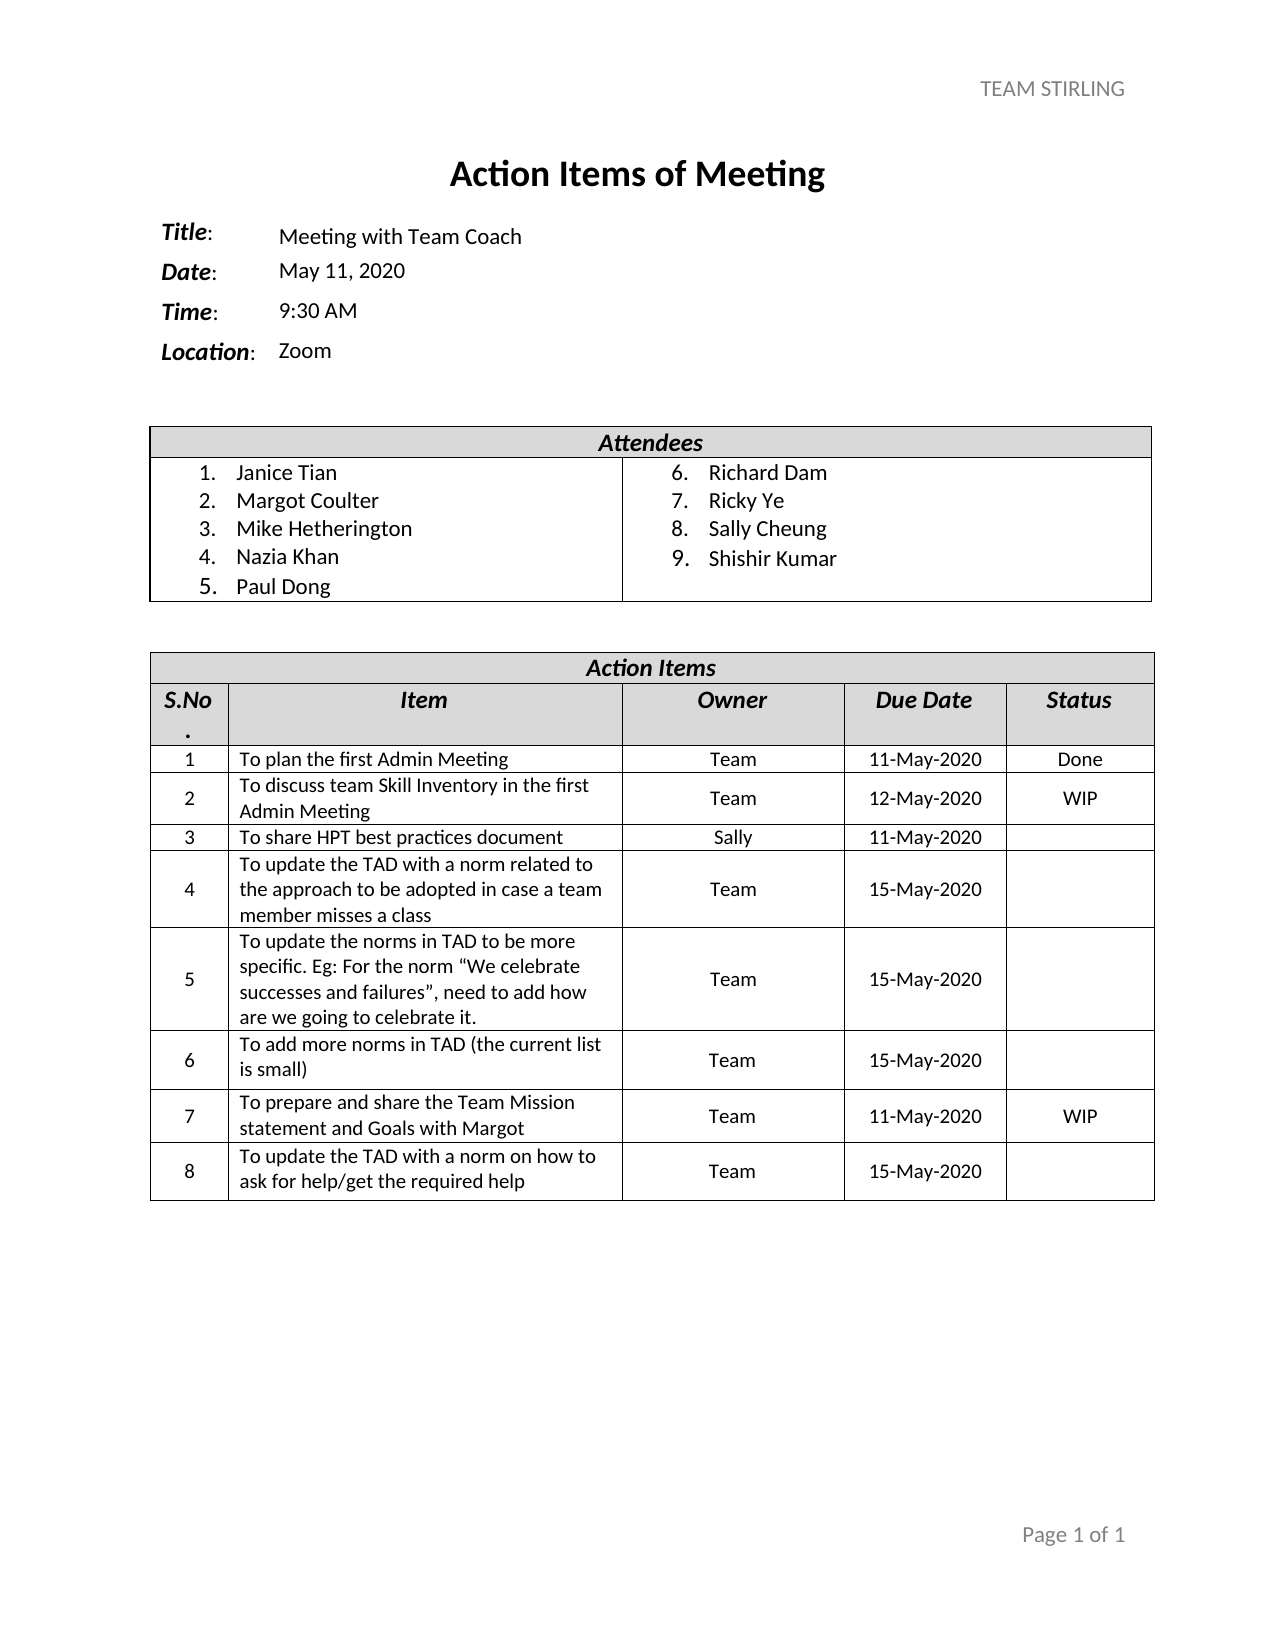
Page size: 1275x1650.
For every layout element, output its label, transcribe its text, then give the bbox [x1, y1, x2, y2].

table_cell Sally [623, 825, 844, 850]
table_cell Richard Dam Ricky Ye Sally Cheung Shishir Kumar [623, 458, 1151, 601]
table_cell [1007, 1143, 1154, 1200]
table_cell 7 [151, 1090, 228, 1142]
table_header Meeting with Team Coach [267, 216, 1166, 256]
table_header Attendees [151, 427, 1151, 457]
table_cell S.No. [151, 684, 228, 745]
table_cell Owner [623, 684, 844, 745]
table_cell Team [623, 1143, 844, 1200]
table_cell Due Date [845, 684, 1006, 745]
table_cell 1 [151, 746, 228, 772]
table_cell May 11, 2020 [267, 256, 1166, 296]
table_cell 11-May-2020 [845, 746, 1006, 772]
table_cell To discuss team Skill Inventory in the first Admin Meeting [229, 773, 622, 823]
table_cell To update the norms in TAD to be more specific. Eg: For the norm “We celebrate successes and failures”, need to add how are we going to celebrate it. [229, 928, 622, 1030]
table_cell [1007, 825, 1154, 850]
table_cell Time: [150, 296, 267, 336]
table_cell 15-May-2020 [845, 928, 1006, 1030]
table_cell 5 [151, 928, 228, 1030]
table_cell Date: [150, 256, 267, 296]
table_cell To update the TAD with a norm related to the approach to be adopted in case a team member misses a class [229, 851, 622, 927]
table_cell Team [623, 1090, 844, 1142]
table_cell 15-May-2020 [845, 1031, 1006, 1088]
table_cell [1007, 851, 1154, 927]
table_cell 15-May-2020 [845, 1143, 1006, 1200]
table_cell Status [1007, 684, 1154, 745]
table_cell Location: [150, 336, 267, 376]
table_cell Team [623, 773, 844, 823]
text Action Items of Meeting [150, 150, 1125, 196]
table_cell 8 [151, 1143, 228, 1200]
table_header Title: [150, 216, 267, 256]
table_cell 11-May-2020 [845, 1090, 1006, 1142]
table_cell Janice Tian Margot Coulter Mike Hetherington Nazia Khan Paul Dong [151, 458, 622, 601]
table_cell To prepare and share the Team Mission statement and Goals with Margot [229, 1090, 622, 1142]
table_cell To plan the first Admin Meeting [229, 746, 622, 772]
table_cell Done [1007, 746, 1154, 772]
table_cell WIP [1007, 773, 1154, 823]
table_cell 11-May-2020 [845, 825, 1006, 850]
table_cell Team [623, 746, 844, 772]
table_cell [1007, 1031, 1154, 1088]
table_cell Team [623, 851, 844, 927]
table_cell 9:30 AM [267, 296, 1166, 336]
table_cell To share HPT best practices document [229, 825, 622, 850]
table_cell To add more norms in TAD (the current list is small) [229, 1031, 622, 1088]
table_cell 12-May-2020 [845, 773, 1006, 823]
table_cell Zoom [267, 336, 1166, 376]
table_cell Team [623, 928, 844, 1030]
table_cell Item [229, 684, 622, 745]
table_cell 4 [151, 851, 228, 927]
table_cell To update the TAD with a norm on how to ask for help/get the required help [229, 1143, 622, 1200]
table_cell 2 [151, 773, 228, 823]
table_header Action Items [151, 653, 1154, 683]
table_cell 15-May-2020 [845, 851, 1006, 927]
table_cell 3 [151, 825, 228, 850]
table_cell WIP [1007, 1090, 1154, 1142]
table_cell [1007, 928, 1154, 1030]
table_cell 6 [151, 1031, 228, 1088]
table_cell Team [623, 1031, 844, 1088]
